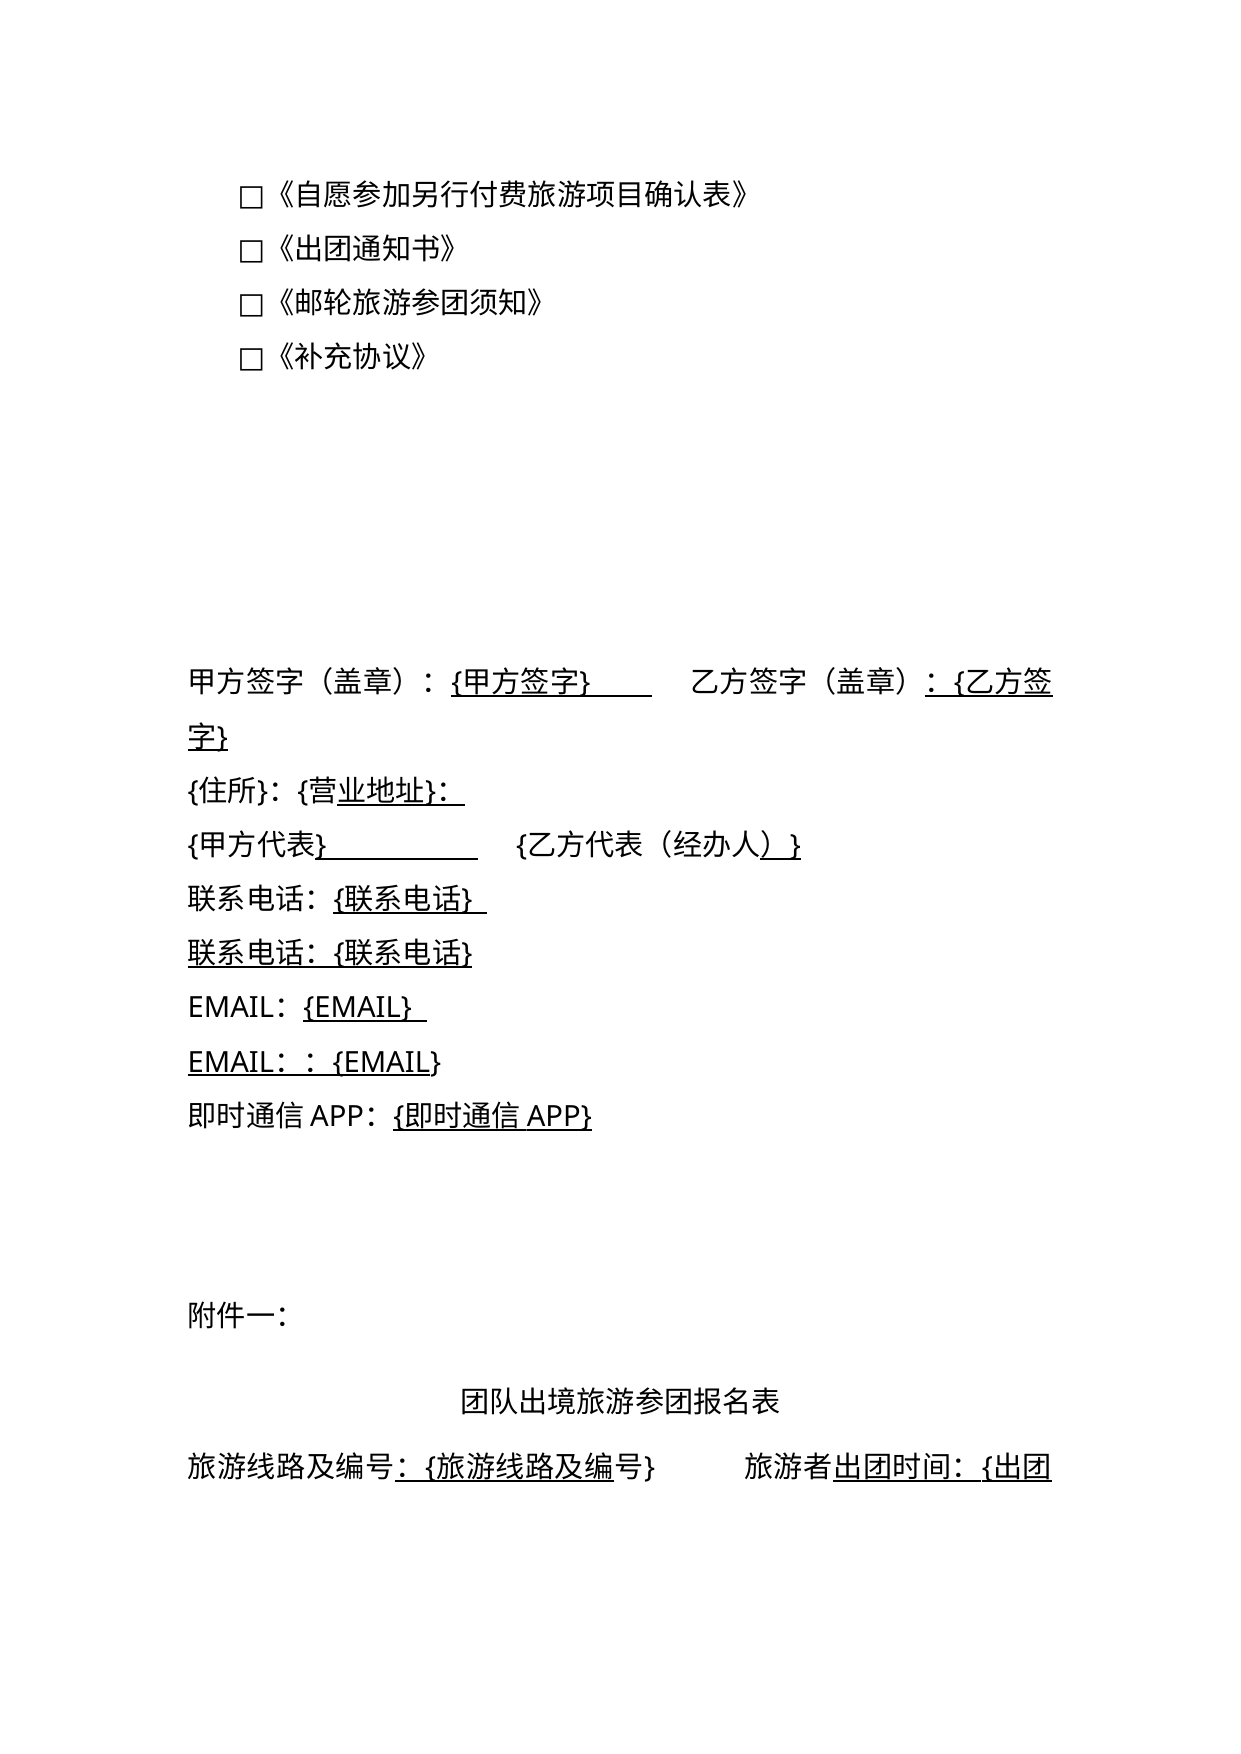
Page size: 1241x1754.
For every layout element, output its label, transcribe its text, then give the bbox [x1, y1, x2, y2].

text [187, 1432, 1053, 1497]
text □《邮轮旅游参团须知》 [187, 270, 1047, 324]
text {住所}：{营业地址}： [187, 758, 1053, 812]
text EMAIL：{EMAIL} EMAIL：：{EMAIL} [187, 974, 1053, 1083]
text {甲方代表} {乙方代表（经办人）} [187, 812, 1053, 866]
text □《出团通知书》 [187, 216, 1047, 270]
text 即时通信APP：{即时通信APP} [187, 1083, 1053, 1137]
text 团队出境旅游参团报名表 [187, 1367, 1053, 1432]
text □《自愿参加另行付费旅游项目确认表》 [187, 162, 1047, 216]
text 附件一： [187, 1281, 1053, 1346]
text 联系电话：{联系电话} 联系电话：{联系电话} [187, 866, 1053, 974]
text 甲方签字（盖章）：{甲方签字} 乙方签字（盖章）：{乙方签字} [187, 649, 1053, 758]
text □《补充协议》 [187, 324, 1047, 379]
